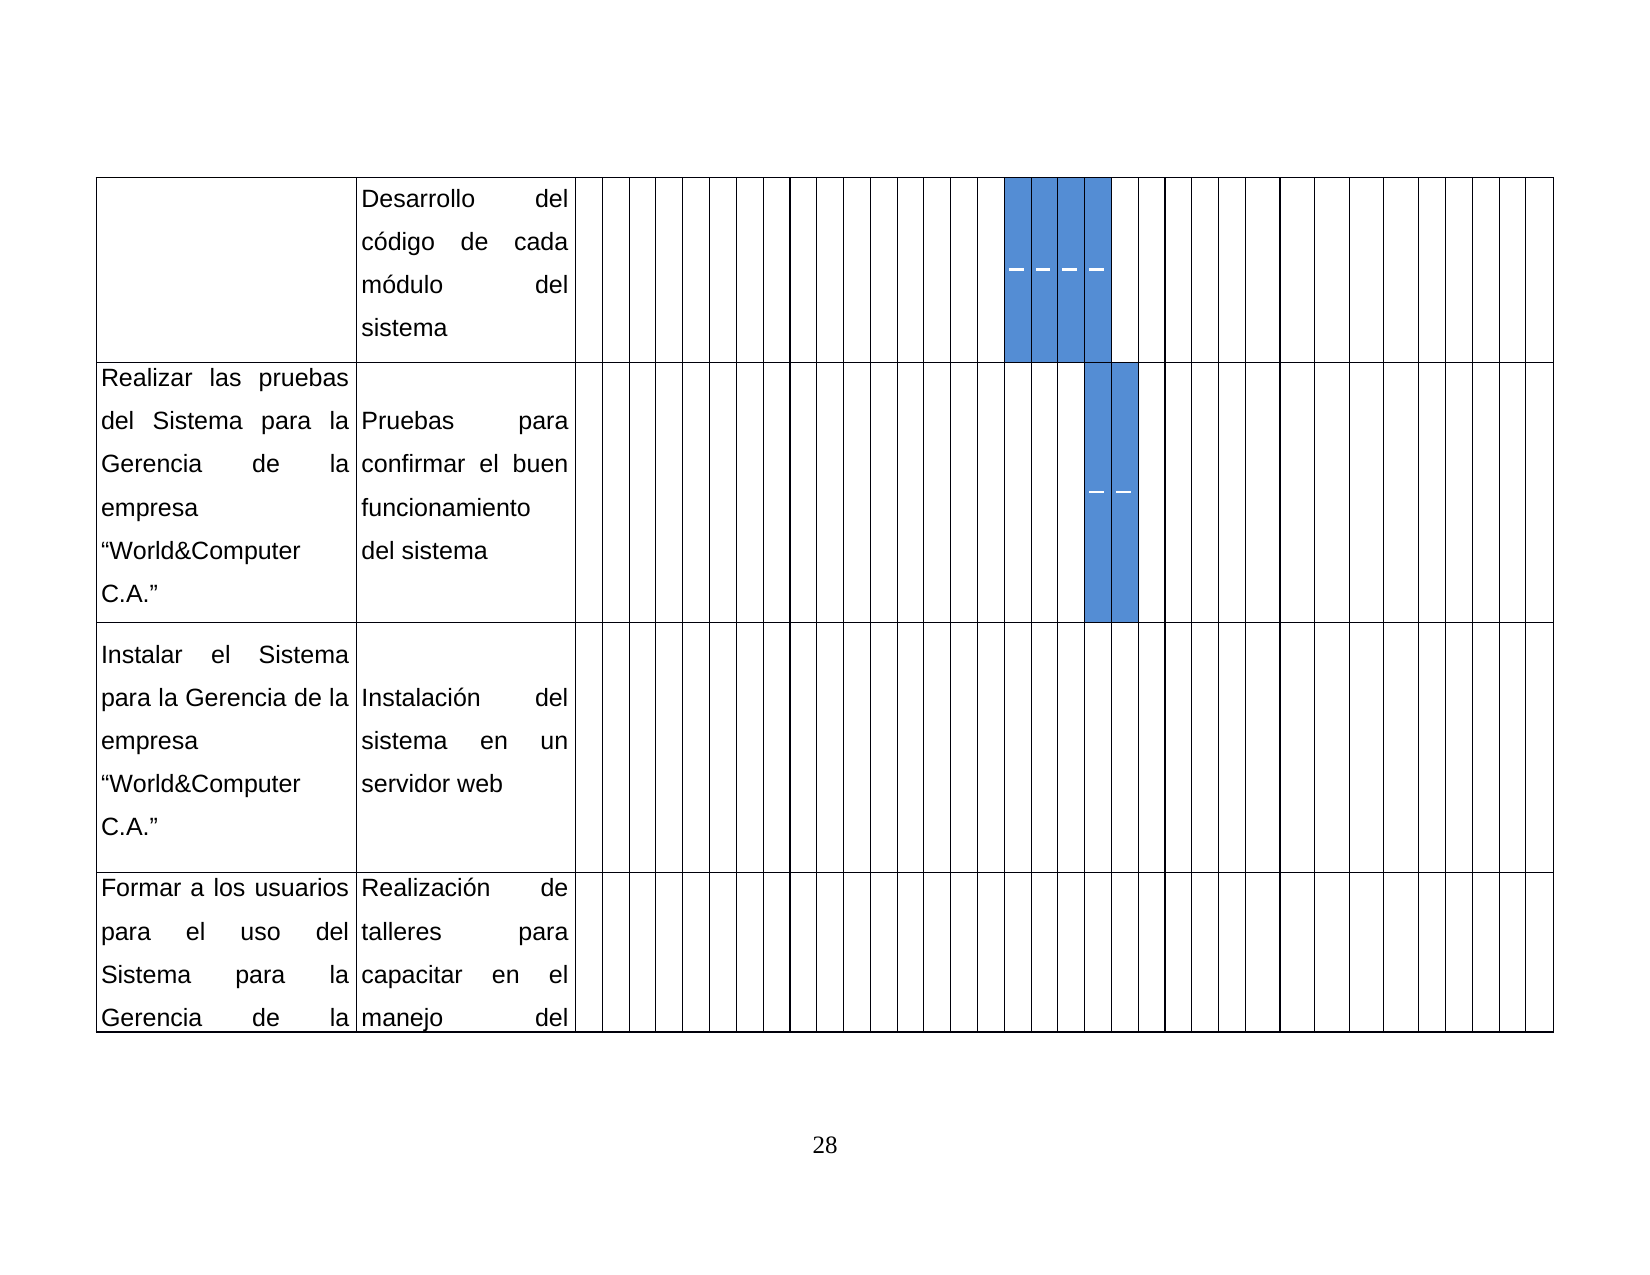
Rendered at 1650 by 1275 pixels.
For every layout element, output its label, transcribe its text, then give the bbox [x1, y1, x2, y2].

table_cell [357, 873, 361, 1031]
table_cell [1219, 178, 1245, 362]
table_cell [1112, 623, 1138, 872]
table_cell [1500, 623, 1525, 872]
table_cell Desarrollo del código de cada módulo del sistema [357, 178, 575, 362]
table_cell [683, 873, 709, 1031]
table_cell [1139, 623, 1164, 872]
table_cell [1192, 623, 1218, 872]
table_cell Realizar las pruebas del Sistema para la Gerencia de la empresa “World&Computer C.A.” [97, 363, 356, 622]
table_cell [710, 363, 736, 622]
table_cell [1246, 178, 1279, 362]
table_cell [1350, 363, 1383, 622]
table_cell [1500, 363, 1525, 622]
table_cell [1315, 623, 1349, 872]
table_cell [871, 873, 897, 1031]
table_cell [1192, 873, 1218, 1031]
table_cell [1166, 873, 1191, 1031]
table_cell [683, 623, 709, 872]
table_cell [1058, 623, 1084, 872]
table_cell [1473, 363, 1499, 622]
table_cell [1419, 363, 1445, 622]
table_cell [764, 178, 789, 362]
table_cell [656, 178, 682, 362]
table_cell [1166, 363, 1191, 622]
table_cell [951, 178, 977, 362]
table_cell [1219, 623, 1245, 872]
table_cell [1032, 623, 1057, 872]
table_cell [817, 623, 843, 872]
table_cell [1473, 873, 1499, 1031]
table_cell [1005, 178, 1031, 362]
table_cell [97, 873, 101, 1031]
table_cell [924, 363, 950, 622]
table_cell [630, 178, 655, 362]
table_cell [1032, 873, 1057, 1031]
table_cell [1315, 363, 1349, 622]
table_cell [656, 363, 682, 622]
table_cell [924, 178, 950, 362]
table_cell [1384, 623, 1418, 872]
table_cell [1419, 623, 1445, 872]
table_cell [844, 363, 870, 622]
table_cell [1192, 363, 1218, 622]
table_cell [1350, 873, 1383, 1031]
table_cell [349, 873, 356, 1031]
table_cell [1112, 178, 1138, 362]
table_cell [1419, 178, 1445, 362]
table_cell [576, 363, 602, 622]
table_cell [656, 623, 682, 872]
table_cell [576, 873, 602, 1031]
table_cell [1500, 178, 1525, 362]
table_cell [1166, 623, 1191, 872]
table_cell [1473, 178, 1499, 362]
table_cell [764, 873, 789, 1031]
table_cell [951, 623, 977, 872]
table_cell [1281, 873, 1314, 1031]
table_cell [710, 178, 736, 362]
table_cell [1085, 178, 1111, 362]
table_cell [871, 623, 897, 872]
table_cell [1281, 623, 1314, 872]
table_cell [1281, 363, 1314, 622]
table_cell [1384, 178, 1418, 362]
table_cell [1446, 623, 1472, 872]
table_cell [817, 363, 843, 622]
table_cell [1350, 623, 1383, 872]
table_cell [1005, 873, 1031, 1031]
table_cell [1058, 178, 1084, 362]
table_cell [1315, 178, 1349, 362]
table_cell [1058, 363, 1084, 622]
table_cell [1005, 623, 1031, 872]
table_cell [683, 178, 709, 362]
table_cell [1085, 363, 1111, 622]
table_cell [1139, 873, 1164, 1031]
table_cell [791, 363, 816, 622]
table_cell [1058, 873, 1084, 1031]
table_cell [1446, 873, 1472, 1031]
table_cell [764, 363, 789, 622]
table_cell [871, 363, 897, 622]
table_cell [576, 623, 602, 872]
table_cell [1005, 363, 1031, 622]
table_cell [1281, 178, 1314, 362]
table_cell [1139, 178, 1164, 362]
table_cell [1473, 623, 1499, 872]
table_cell [737, 178, 763, 362]
table_cell [978, 873, 1004, 1031]
table_cell [1139, 363, 1164, 622]
table_cell [844, 873, 870, 1031]
table_cell [1350, 178, 1383, 362]
table_cell [1419, 873, 1445, 1031]
table_cell [1500, 873, 1525, 1031]
table_cell [791, 873, 816, 1031]
table_cell [603, 873, 629, 1031]
table_cell [1446, 363, 1472, 622]
table_cell [817, 178, 843, 362]
table_cell [1192, 178, 1218, 362]
table_cell [791, 623, 816, 872]
table_cell [978, 363, 1004, 622]
table_cell [576, 178, 602, 362]
table_cell [710, 623, 736, 872]
table_cell [924, 623, 950, 872]
table_cell [1526, 623, 1553, 872]
table_cell [1219, 873, 1245, 1031]
table_cell [1526, 873, 1553, 1031]
table_cell [924, 873, 950, 1031]
table_cell [1526, 363, 1553, 622]
table_cell [978, 178, 1004, 362]
table_cell [1246, 623, 1279, 872]
table_cell [978, 623, 1004, 872]
table_cell [1085, 623, 1111, 872]
table_cell [844, 623, 870, 872]
table_cell [737, 363, 763, 622]
table_cell [603, 623, 629, 872]
table_cell [683, 363, 709, 622]
table_cell [1112, 363, 1138, 622]
table_cell [1446, 178, 1472, 362]
table_cell [1526, 178, 1553, 362]
table_cell [898, 178, 923, 362]
table_cell Instalar el Sistema para la Gerencia de la empresa “World&Computer C.A.” [97, 623, 356, 872]
table_cell [791, 178, 816, 362]
table_cell Instalación del sistema en un servidor web [357, 623, 575, 872]
table_cell [1032, 178, 1057, 362]
table_cell [951, 363, 977, 622]
table_cell [630, 873, 655, 1031]
table_cell [656, 873, 682, 1031]
table_cell [603, 363, 629, 622]
table_cell [817, 873, 843, 1031]
table_cell [1112, 873, 1138, 1031]
table_cell [737, 873, 763, 1031]
table_cell [1315, 873, 1349, 1031]
table_cell [630, 363, 655, 622]
table_cell [898, 873, 923, 1031]
table_cell [603, 178, 629, 362]
table_cell [1384, 873, 1418, 1031]
table_cell Pruebas para confirmar el buen funcionamiento del sistema [357, 363, 575, 622]
table_cell [710, 873, 736, 1031]
table_cell [737, 623, 763, 872]
table_cell [898, 363, 923, 622]
table_cell [630, 623, 655, 872]
table_cell [898, 623, 923, 872]
table_cell [951, 873, 977, 1031]
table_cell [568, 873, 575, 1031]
table_cell [1384, 363, 1418, 622]
table_cell [871, 178, 897, 362]
table_cell [844, 178, 870, 362]
table_cell [1219, 363, 1245, 622]
table_cell [1246, 873, 1279, 1031]
table_cell [1246, 363, 1279, 622]
table_cell [764, 623, 789, 872]
table_cell [1085, 873, 1111, 1031]
table_cell [1166, 178, 1191, 362]
table_cell [1032, 363, 1057, 622]
